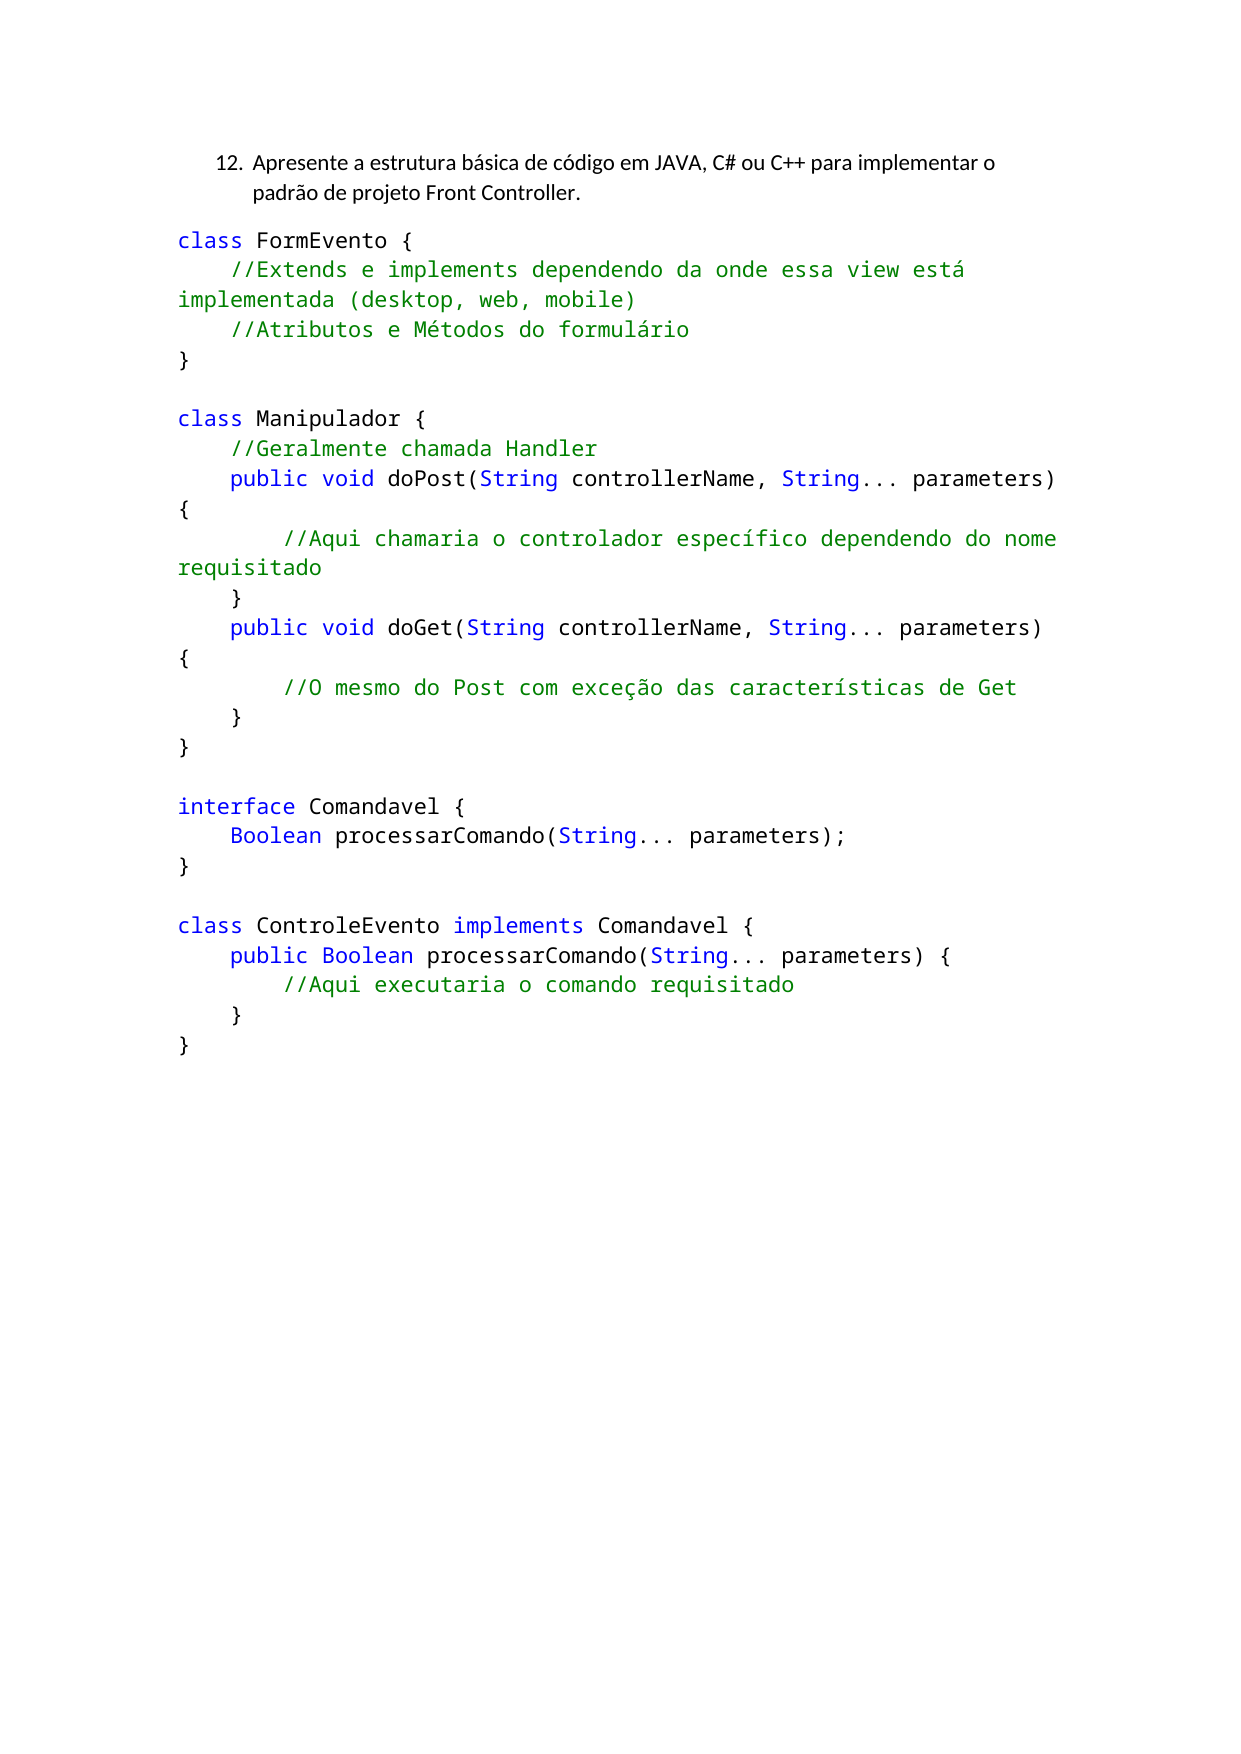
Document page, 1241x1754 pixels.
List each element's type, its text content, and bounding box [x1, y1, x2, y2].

text class FormEvento { [177, 225, 1063, 254]
text //O mesmo do Post com exceção das características de Get [177, 672, 1063, 701]
text class ControleEvento implements Comandavel { [177, 910, 1063, 940]
text //Extends e implements dependendo da onde essa view está implementada (desktop, web, mobile) [177, 254, 1063, 314]
text } [177, 701, 1063, 731]
list Apresente a estrutura básica de código em JAVA, C# ou C++ para implementar o padrão de projeto Front Controller. [215, 148, 1063, 206]
text interface Comandavel { [177, 791, 1063, 821]
text class Manipulador { [177, 403, 1063, 433]
text } [177, 344, 1063, 374]
text //Atributos e Métodos do formulário [177, 314, 1063, 344]
text } [177, 1029, 1063, 1059]
text public void doGet(String controllerName, String... parameters) { [177, 612, 1063, 672]
text public void doPost(String controllerName, String... parameters) { [177, 463, 1063, 523]
text public Boolean processarComando(String... parameters) { [177, 940, 1063, 969]
text } [177, 582, 1063, 612]
text //Aqui chamaria o controlador específico dependendo do nome requisitado [177, 523, 1063, 582]
text //Aqui executaria o comando requisitado [177, 969, 1063, 999]
text } [177, 850, 1063, 880]
text } [177, 999, 1063, 1029]
text //Geralmente chamada Handler [177, 433, 1063, 463]
text Boolean processarComando(String... parameters); [177, 821, 1063, 850]
text } [177, 731, 1063, 761]
